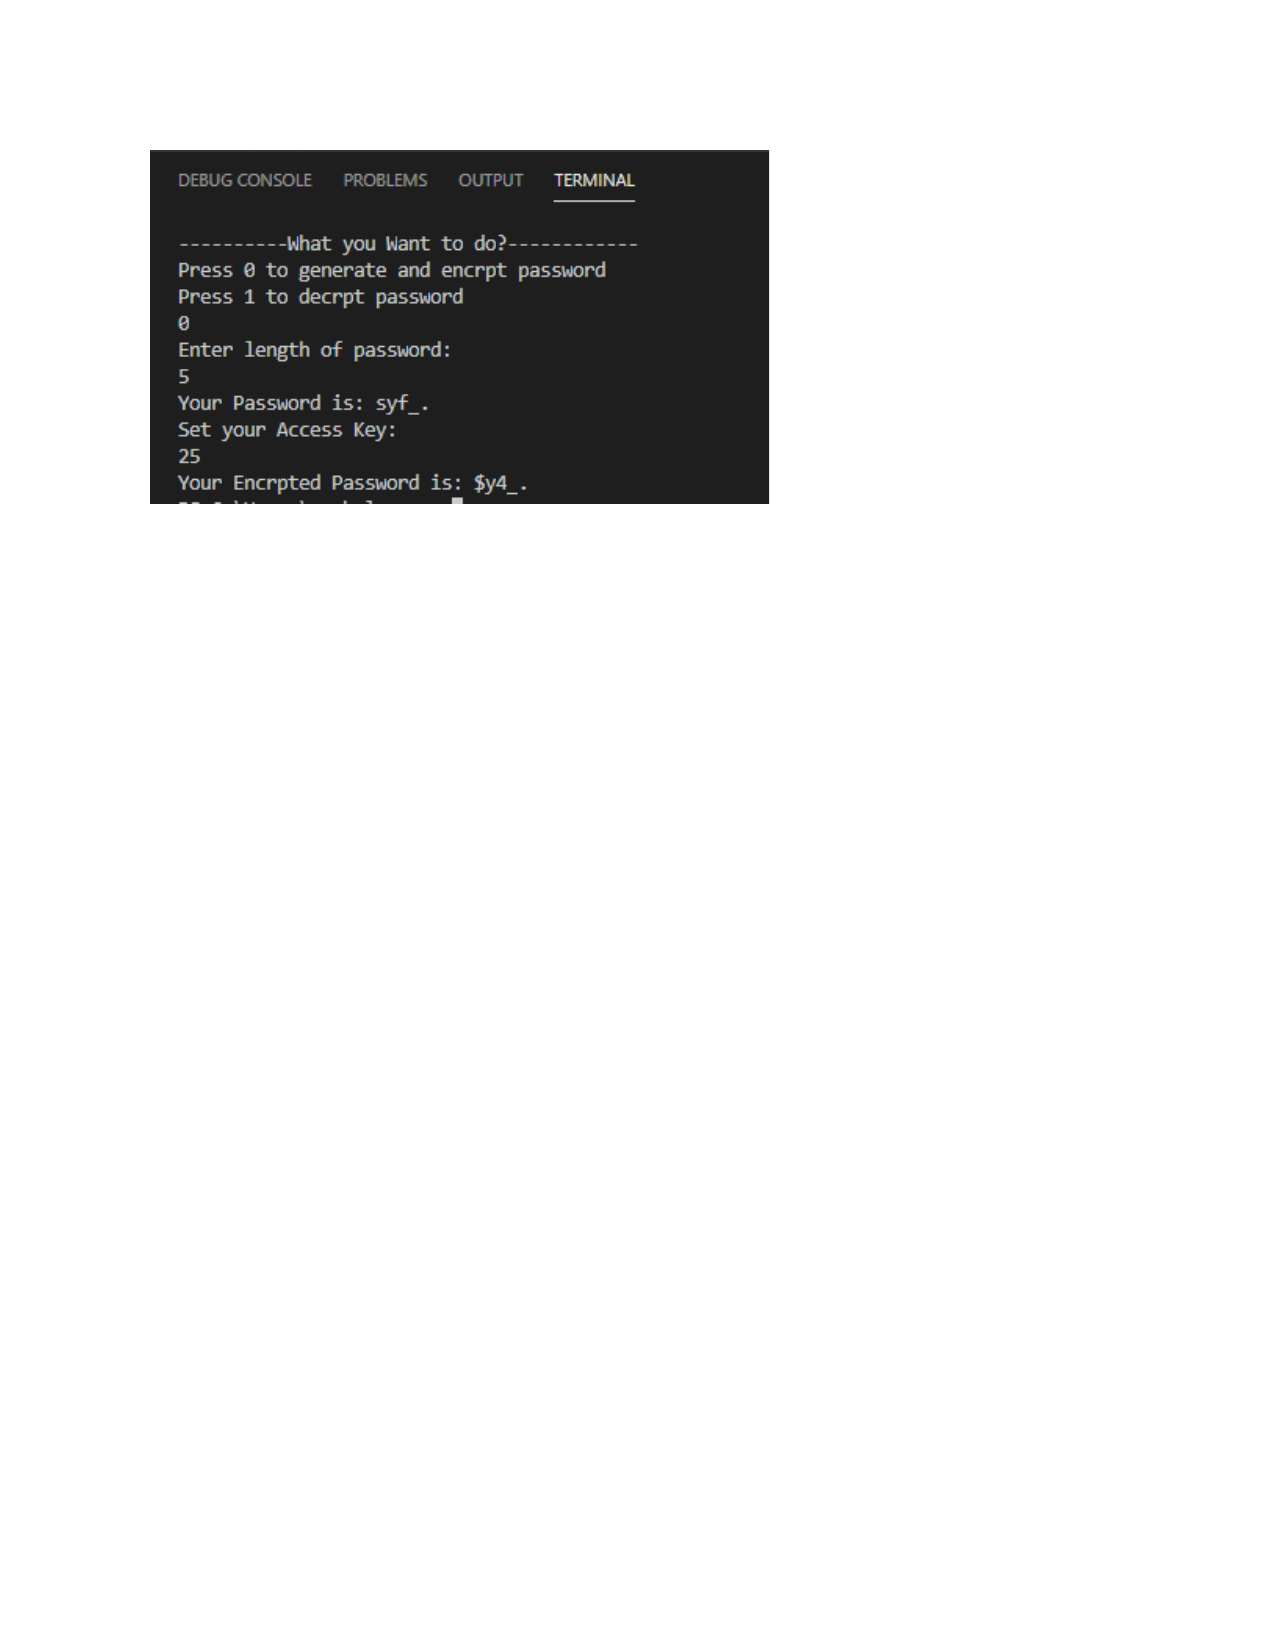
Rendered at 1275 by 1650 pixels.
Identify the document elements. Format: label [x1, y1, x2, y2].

picture [150, 150, 770, 504]
